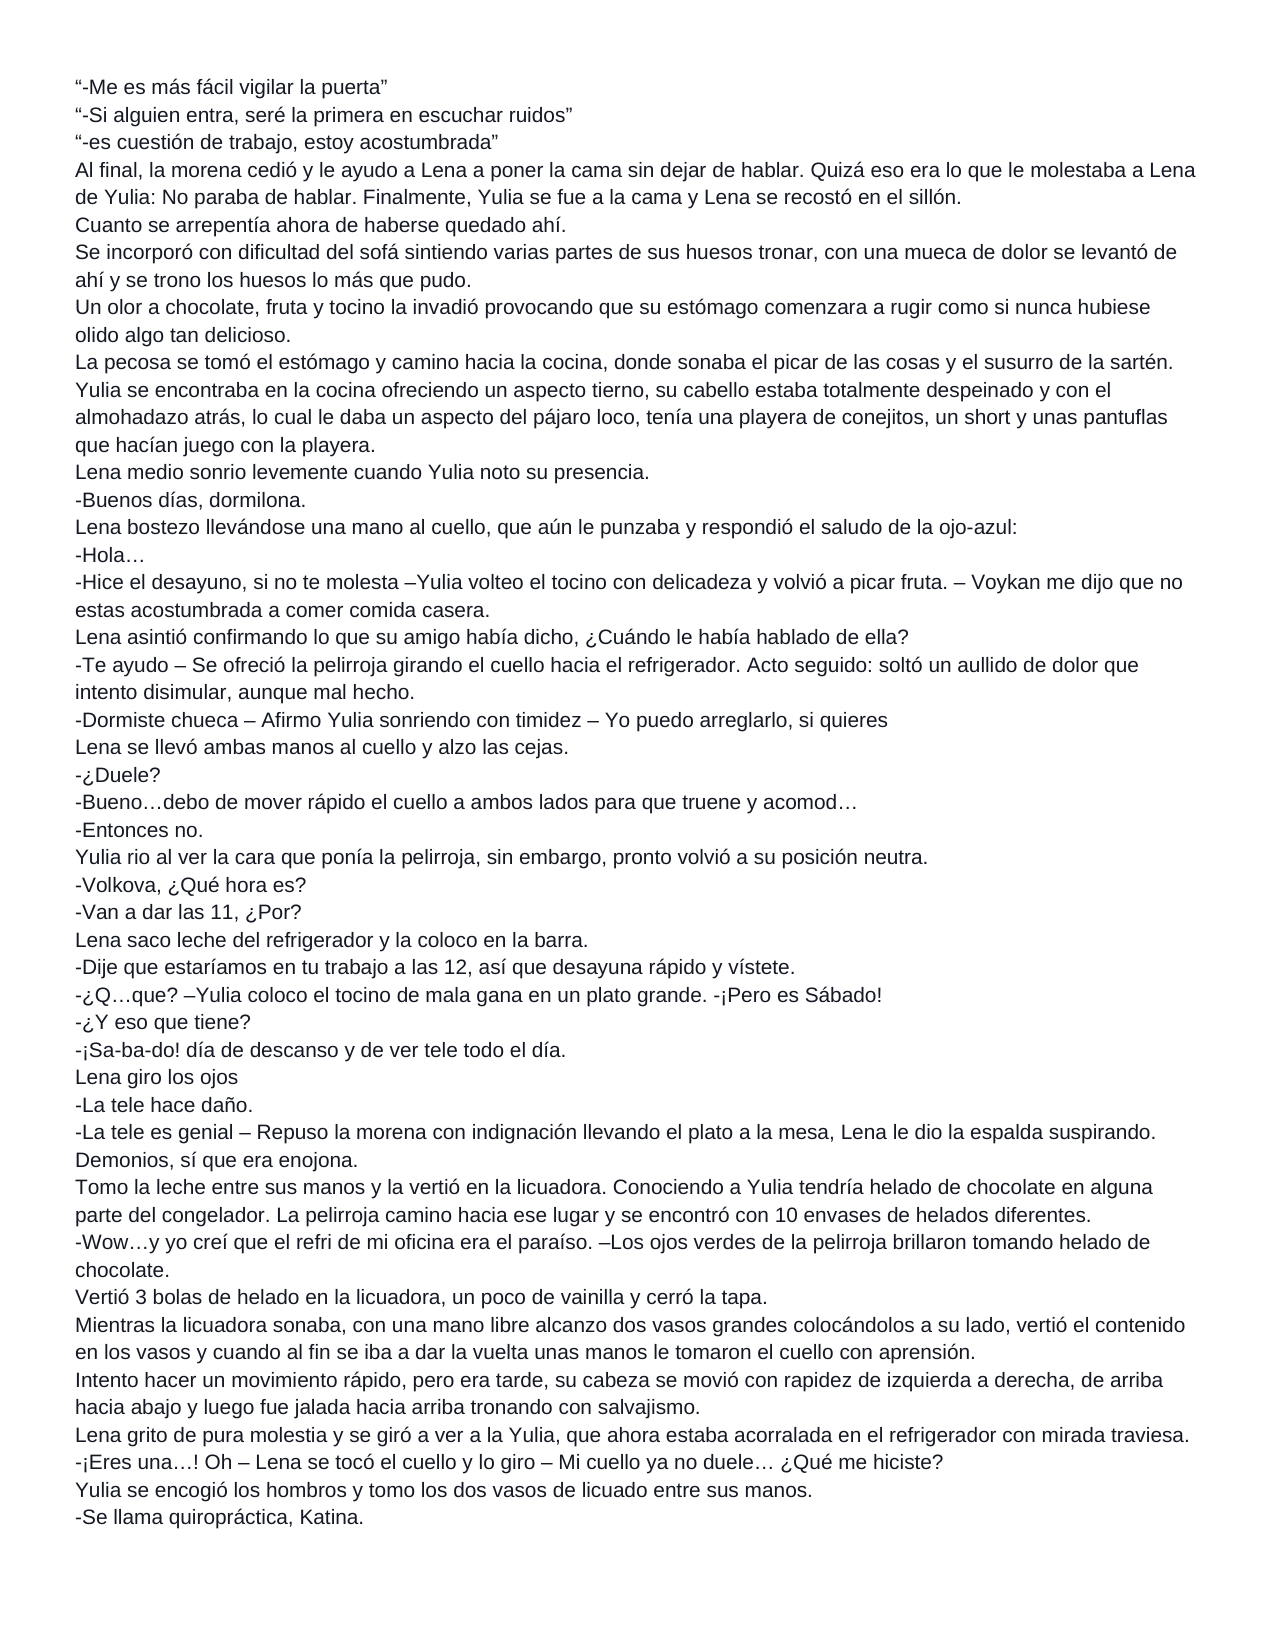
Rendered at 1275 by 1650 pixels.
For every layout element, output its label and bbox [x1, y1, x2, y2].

text [75, 75, 1200, 1556]
